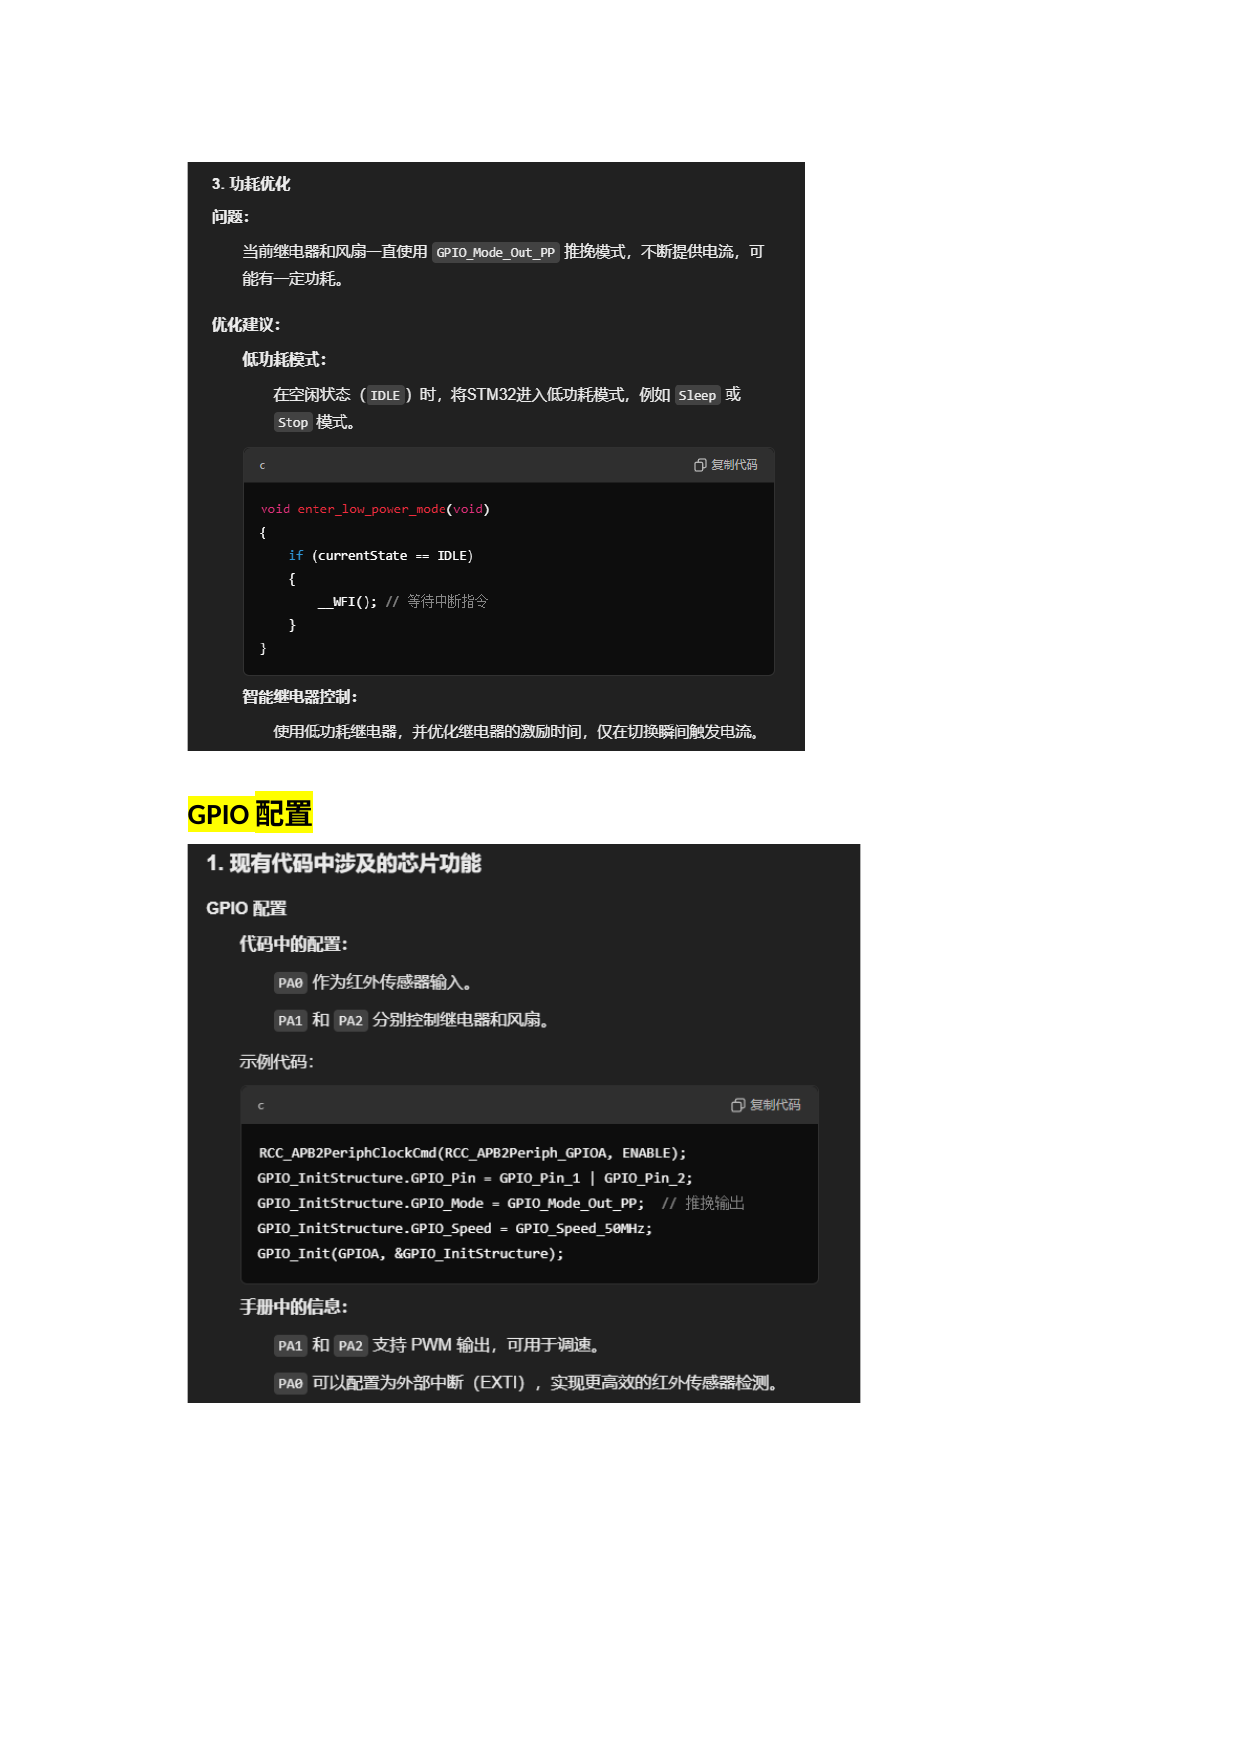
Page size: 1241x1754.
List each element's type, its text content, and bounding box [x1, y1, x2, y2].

picture [187, 844, 861, 1403]
picture [187, 162, 805, 751]
text GPIO配置 [187, 779, 1053, 844]
